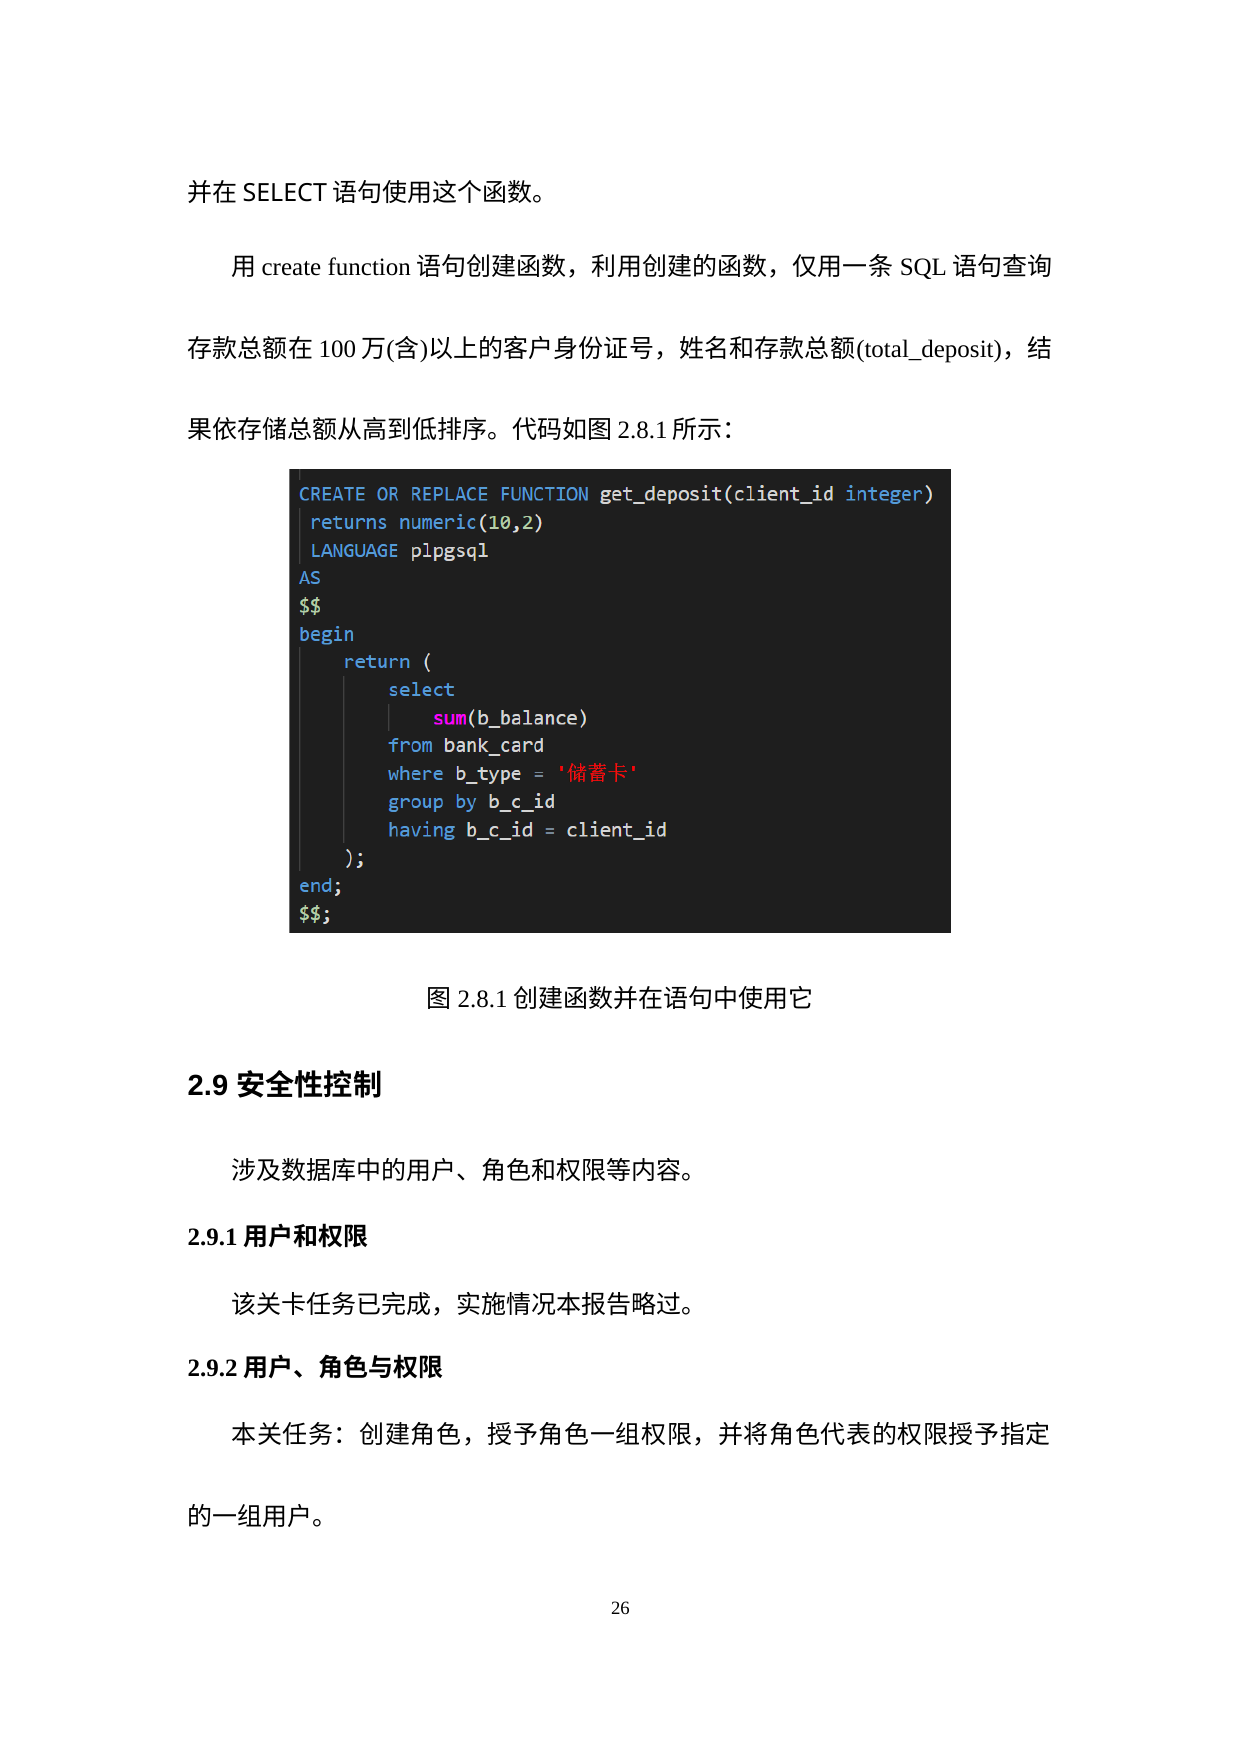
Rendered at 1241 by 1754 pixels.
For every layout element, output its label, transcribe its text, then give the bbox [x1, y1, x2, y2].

text 本关任务：创建角色，授予角色一组权限，并将角色代表的权限授予指定的一组用户。 [187, 1400, 1053, 1547]
subtitle 2.9 安全性控制 [187, 1050, 1053, 1115]
text 图 2.8.1 创建函数并在语句中使用它 [187, 964, 1053, 1029]
text 用create function语句创建函数，利用创建的函数，仅用一条SQL语句查询存款总额在100万(含)以上的客户身份证号，姓名和存款总额(total_deposit)，结果依存储总额从高到低排序。代码如图2.8.1所示： [187, 232, 1053, 460]
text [187, 158, 1053, 223]
picture [289, 469, 951, 933]
subtitle 2.9.2 用户、角色与权限 [187, 1347, 1053, 1384]
subtitle 2.9.1 用户和权限 [187, 1217, 1053, 1253]
text 涉及数据库中的用户、角色和权限等内容。 [187, 1136, 1053, 1201]
text 该关卡任务已完成，实施情况本报告略过。 [187, 1270, 1015, 1335]
